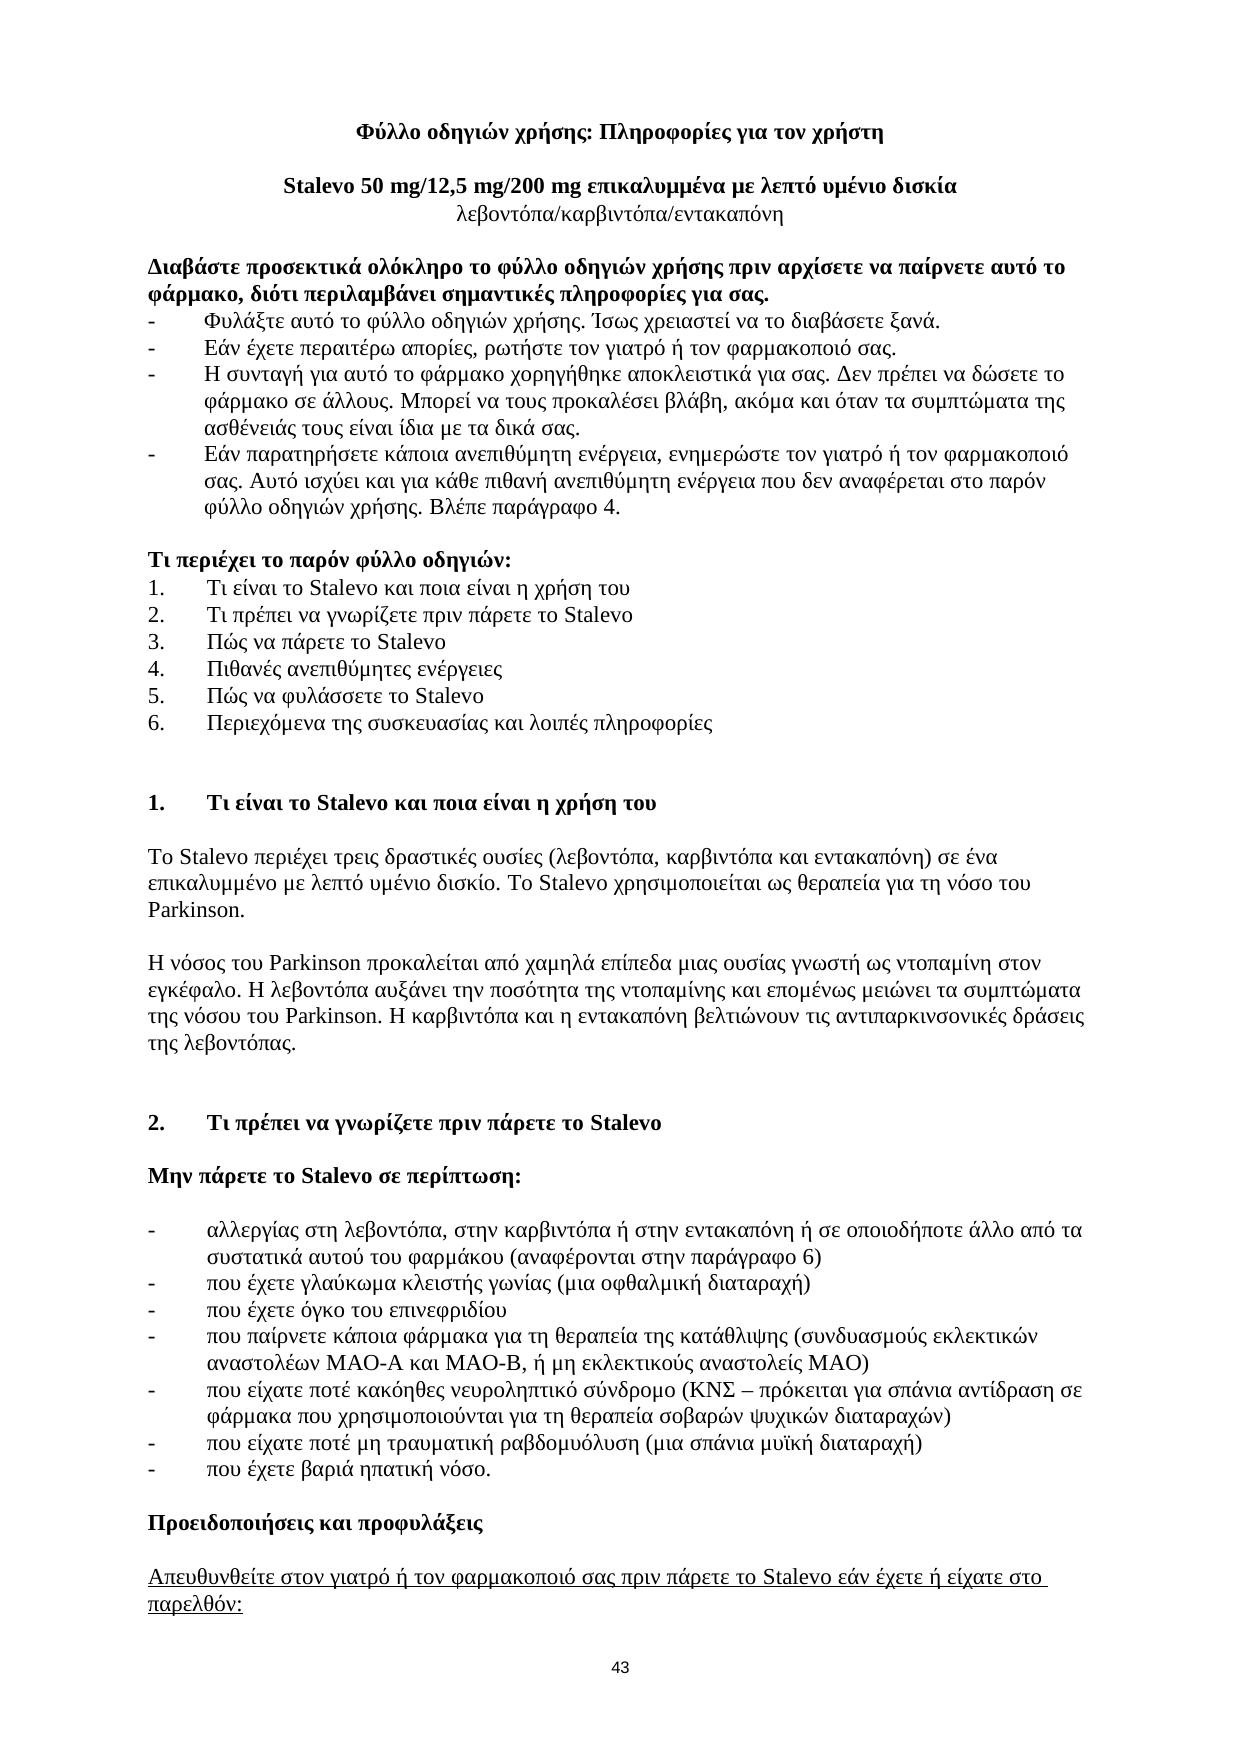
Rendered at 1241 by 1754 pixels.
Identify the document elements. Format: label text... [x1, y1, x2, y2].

text 1. Τι είναι το Stalevo και ποια είναι η χρήση του [148, 573, 1093, 600]
text - που παίρνετε κάποια φάρμακα για τη θεραπεία της κατάθλιψης (συνδυασμούς εκλεκτικών αναστολέων MAO-A και MAO-B, ή μη εκλεκτικούς αναστολείς MAO) [148, 1322, 1093, 1375]
text - Η συνταγή για αυτό το φάρμακο χορηγήθηκε αποκλειστικά για σας. Δεν πρέπει να δώσετε το φάρμακο σε άλλους. Μπορεί να τους προκαλέσει βλάβη, ακόμα και όταν τα συμπτώματα της ασθένειάς τους είναι ίδια με τα δικά σας. [148, 360, 1093, 440]
text 4. Πιθανές ανεπιθύμητες ενέργειες [148, 654, 1093, 682]
text Η νόσος του Parkinson προκαλείται από χαμηλά επίπεδα μιας ουσίας γνωστή ως ντοπαμίνη στον εγκέφαλο. Η λεβοντόπα αυξάνει την ποσότητα της ντοπαμίνης και επομένως μειώνει τα συμπτώματα της νόσου του Parkinson. Η καρβιντόπα και η εντακαπόνη βελτιώνουν τις αντιπαρκινσονικές δράσεις της λεβοντόπας. [148, 949, 1093, 1055]
text Μην πάρετε το Stalevo σε περίπτωση: [148, 1162, 1093, 1189]
text 6. Περιεχόμενα της συσκευασίας και λοιπές πληροφορίες [148, 709, 1093, 736]
text Τι περιέχει το παρόν φύλλο οδηγιών: [148, 546, 1093, 573]
list Φυλάξτε αυτό το φύλλο οδηγιών χρήσης. Ίσως χρειαστεί να το διαβάσετε ξανά. [148, 307, 1093, 334]
text 1. Τι είναι το Stalevo και ποια είναι η χρήση του [148, 789, 1093, 816]
text Απευθυνθείτε στον γιατρό ή τον φαρμακοποιό σας πριν πάρετε το Stalevo εάν έχετε ή είχατε στο παρελθόν: [148, 1562, 1093, 1617]
text λεβοντόπα/καρβιντόπα/εντακαπόνη [148, 199, 1093, 226]
text Προειδοποιήσεις και προφυλάξεις [148, 1508, 1093, 1535]
text - Εάν παρατηρήσετε κάποια ανεπιθύμητη ενέργεια, ενημερώστε τον γιατρό ή τον φαρμακοποιό σας. Αυτό ισχύει και για κάθε πιθανή ανεπιθύμητη ενέργεια που δεν αναφέρεται στο παρόν φύλλο οδηγιών χρήσης. Βλέπε παράγραφο 4. [148, 440, 1093, 520]
text Το Stalevo περιέχει τρεις δραστικές ουσίες (λεβοντόπα, καρβιντόπα και εντακαπόνη) σε ένα επικαλυμμένο με λεπτό υμένιο δισκίο. Το Stalevo χρησιμοποιείται ως θεραπεία για τη νόσο του Parkinson. [148, 843, 1093, 922]
text - που έχετε γλαύκωμα κλειστής γωνίας (μια οφθαλμική διαταραχή) [148, 1269, 1093, 1296]
list αλλεργίας στη λεβοντόπα, στην καρβιντόπα ή στην εντακαπόνη ή σε οποιοδήποτε άλλο από τα συστατικά αυτού του φαρμάκου (αναφέρονται στην παράγραφο 6) [148, 1216, 1093, 1269]
text - που έχετε όγκο του επινεφριδίου [148, 1296, 1093, 1322]
text stalevo 50 mg/12,5 mg/200 mg επικαλυμμένα με λεπτό υμένιο δισκία [148, 172, 1093, 199]
list Εάν έχετε περαιτέρω απορίες, ρωτήστε τον γιατρό ή τον φαρμακοποιό σας. [148, 334, 1093, 360]
text 3. Πώς να πάρετε το Stalevo [148, 627, 1093, 654]
text - που είχατε ποτέ μη τραυματική ραβδομυόλυση (μια σπάνια μυϊκή διαταραχή) [148, 1428, 1093, 1455]
text - που είχατε ποτέ κακόηθες νευροληπτικό σύνδρομο (ΚΝΣ – πρόκειται για σπάνια αντίδραση σε φάρμακα που χρησιμοποιούνται για τη θεραπεία σοβαρών ψυχικών διαταραχών) [148, 1375, 1093, 1428]
text - που έχετε βαριά ηπατική νόσο. [148, 1455, 1093, 1482]
text 5. Πώς να φυλάσσετε το Stalevo [148, 682, 1093, 709]
text 2. Τι πρέπει να γνωρίζετε πριν πάρετε το Stalevo [148, 600, 1093, 627]
text 2. Τι πρέπει να γνωρίζετε πριν πάρετε το Stalevo [148, 1108, 1093, 1135]
text Φύλλο οδηγιών χρήσης: Πληροφορίες για τον χρήστη [148, 118, 1093, 145]
text Διαβάστε προσεκτικά ολόκληρο το φύλλο οδηγιών χρήσης πριν αρχίσετε να παίρνετε αυτό το φάρμακο, διότι περιλαμβάνει σημαντικές πληροφορίες για σας. [148, 253, 1093, 307]
